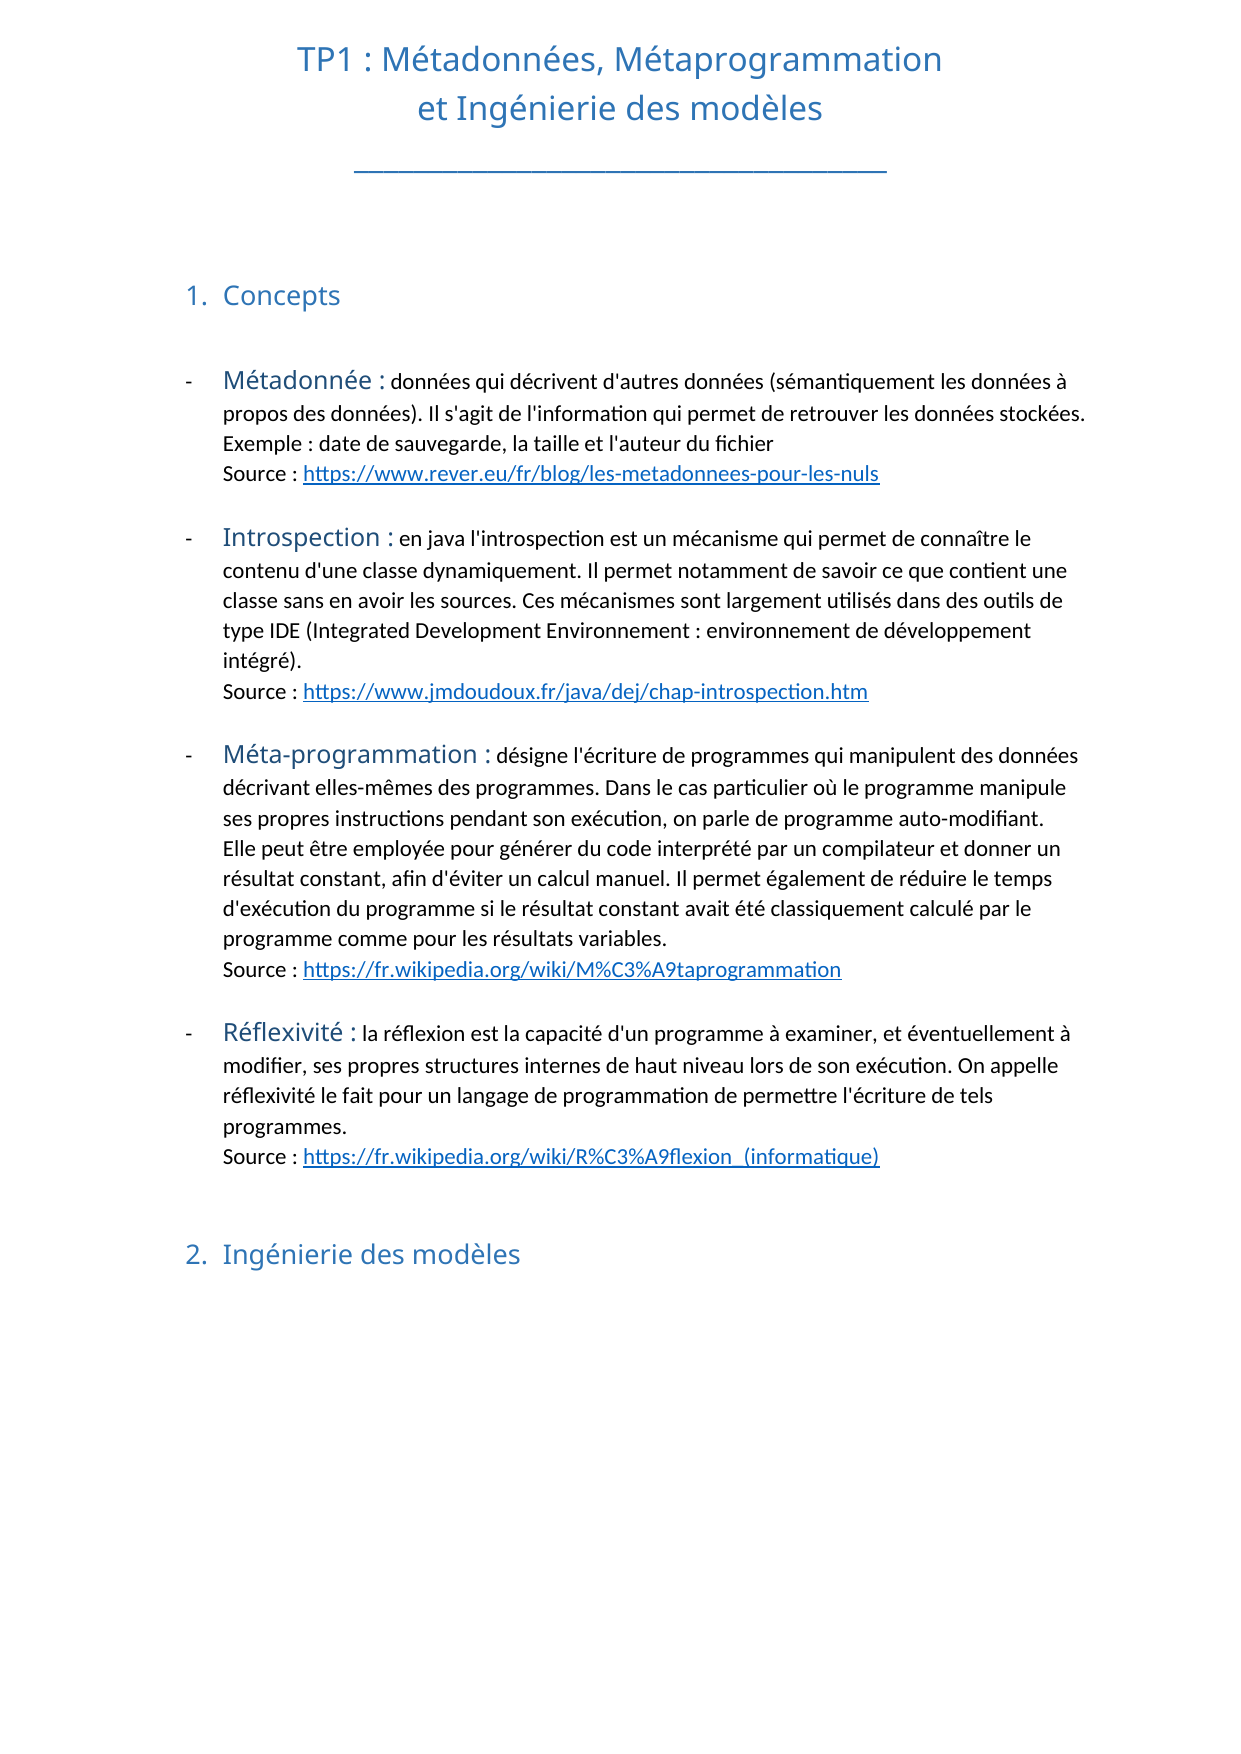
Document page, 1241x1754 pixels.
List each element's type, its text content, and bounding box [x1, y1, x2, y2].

subtitle Concepts [185, 276, 1093, 313]
list Métadonnée : données qui décrivent d'autres données (sémantiquement les données à propos des données). Il s'agit de l'information qui permet de retrouver les données stockées. Exemple : date de sauvegarde, la taille et l'auteur du fichier [185, 363, 1093, 457]
list Méta-programmation : désigne l'écriture de programmes qui manipulent des données décrivant elles-mêmes des programmes. Dans le cas particulier où le programme manipule ses propres instructions pendant son exécution, on parle de programme auto-modifiant. [185, 737, 1093, 832]
list Introspection : en java l'introspection est un mécanisme qui permet de connaître le contenu d'une classe dynamiquement. Il permet notamment de savoir ce que contient une classe sans en avoir les sources. Ces mécanismes sont largement utilisés dans des outils de type IDE (Integrated Development Environnement : environnement de développement intégré). [185, 520, 1093, 674]
list Source : https://www.jmdoudoux.fr/java/dej/chap-introspection.htm [223, 677, 1093, 705]
list Source : https://fr.wikipedia.org/wiki/M%C3%A9taprogrammation [223, 955, 1093, 983]
list Réflexivité : la réflexion est la capacité d'un programme à examiner, et éventuellement à modifier, ses propres structures internes de haut niveau lors de son exécution. On appelle réflexivité le fait pour un langage de programmation de permettre l'écriture de tels programmes. [185, 1015, 1093, 1140]
list Source : https://fr.wikipedia.org/wiki/R%C3%A9flexion_(informatique) [223, 1142, 1093, 1170]
list Elle peut être employée pour générer du code interprété par un compilateur et donner un résultat constant, afin d'éviter un calcul manuel. Il permet également de réduire le temps d'exécution du programme si le résultat constant avait été classiquement calculé par le programme comme pour les résultats variables. [223, 834, 1093, 952]
list Source : https://www.rever.eu/fr/blog/les-metadonnees-pour-les-nuls [223, 459, 1093, 487]
subtitle Ingénierie des modèles [185, 1236, 1093, 1273]
